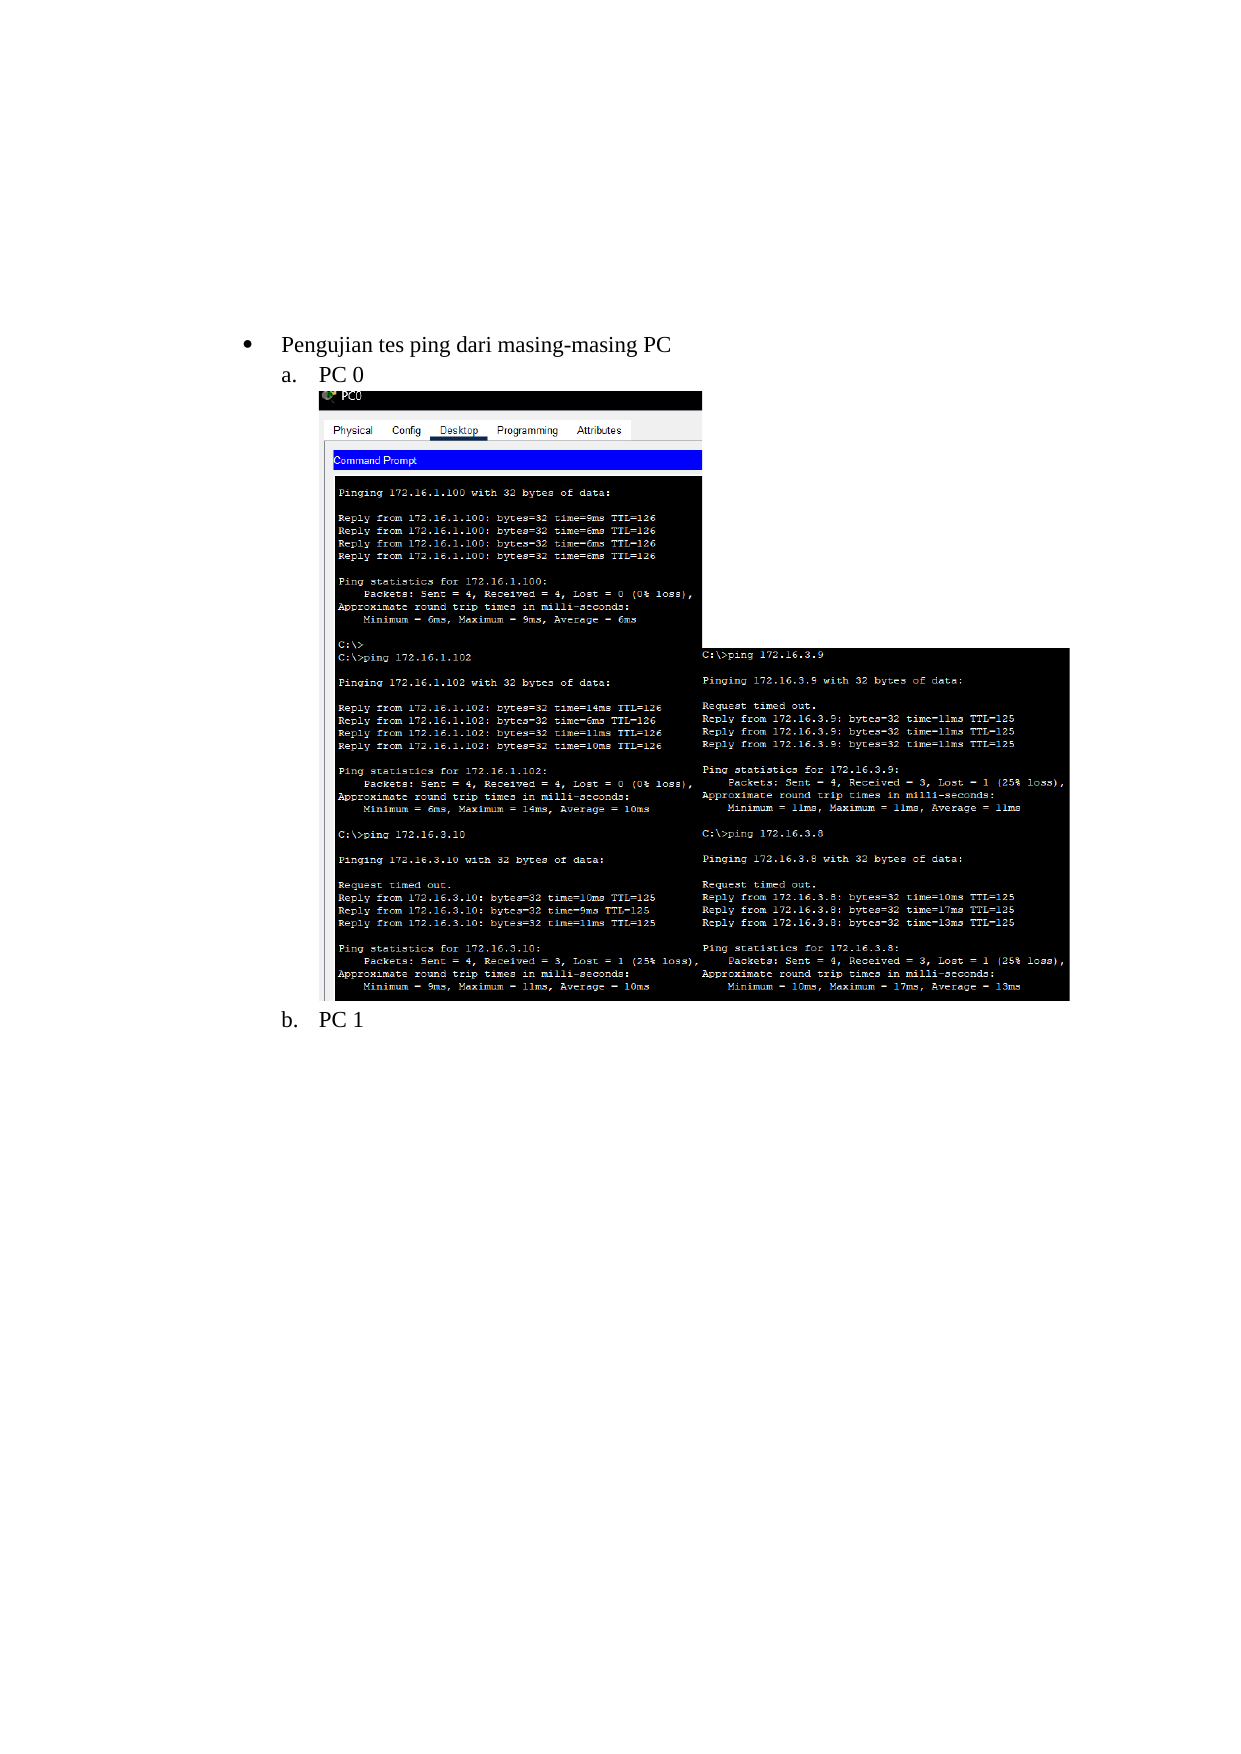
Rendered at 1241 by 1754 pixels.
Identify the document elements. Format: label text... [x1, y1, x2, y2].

picture [318, 391, 1070, 1001]
list Pengujian tes ping dari masing-masing PC [244, 331, 1090, 358]
list PC 1 [281, 1006, 1090, 1032]
list PC 0 [281, 361, 1090, 388]
